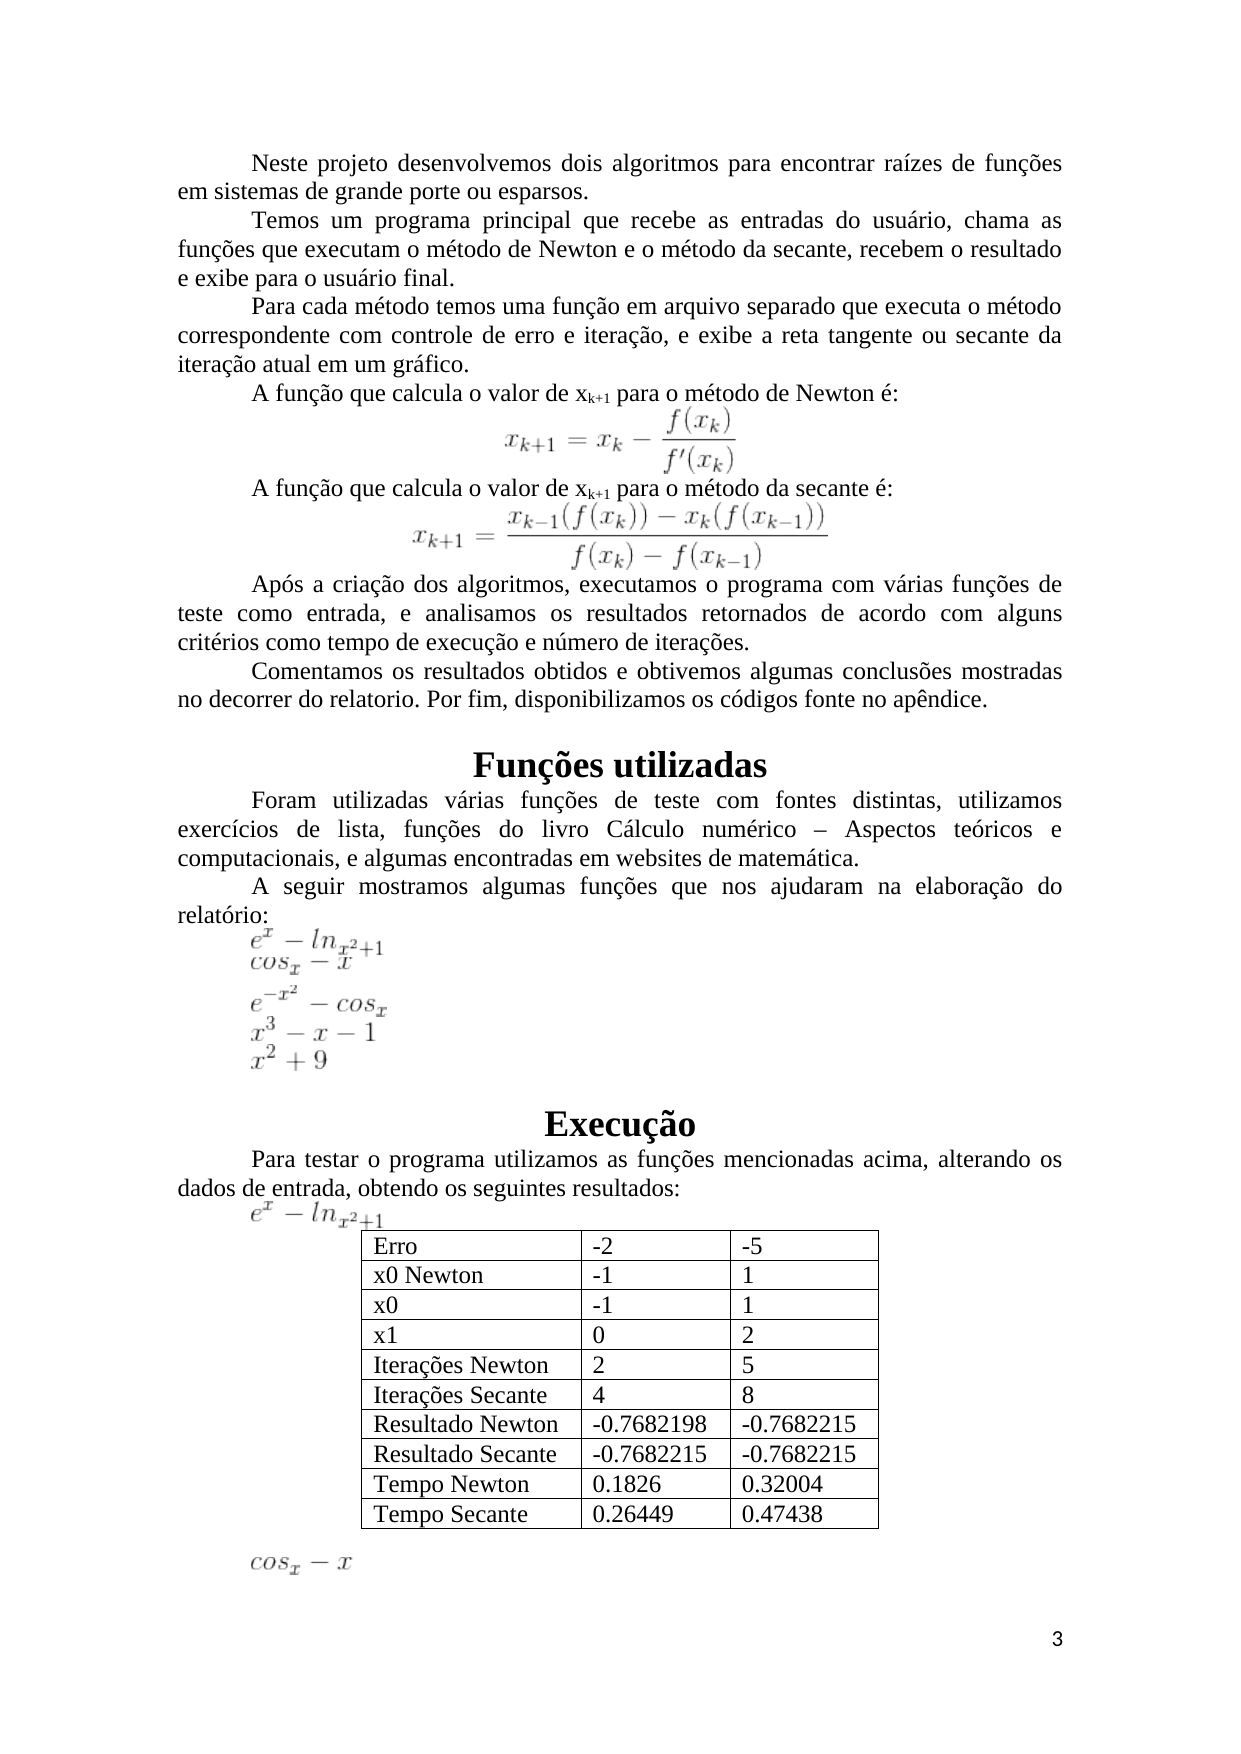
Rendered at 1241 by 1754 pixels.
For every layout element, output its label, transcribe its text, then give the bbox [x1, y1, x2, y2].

table_cell 1 [731, 1261, 878, 1289]
text Foram utilizadas várias funções de teste com fontes distintas, utilizamos exercícios de lista, funções do livro Cálculo numérico – Aspectos teóricos e computacionais, e algumas encontradas em websites de matemática. [177, 785, 1063, 871]
picture [251, 928, 384, 975]
picture [251, 1201, 384, 1230]
table_header -2 [582, 1231, 730, 1259]
table_cell -0.7682215 [731, 1439, 878, 1468]
text Temos um programa principal que recebe as entradas do usuário, chama as funções que executam o método de Newton e o método da secante, recebem o resultado e exibe para o usuário final. [177, 205, 1063, 291]
text A função que calcula o valor de xk+1 para o método da secante é: [177, 473, 1063, 502]
table_cell 0 [582, 1320, 730, 1349]
text Neste projeto desenvolvemos dois algoritmos para encontrar raízes de funções em sistemas de grande porte ou esparsos. [177, 148, 1063, 205]
table_cell -1 [582, 1290, 730, 1319]
table_cell Iterações Secante [362, 1380, 581, 1408]
table_cell Iterações Newton [362, 1350, 581, 1379]
picture [251, 985, 387, 1043]
table_cell -0.7682215 [731, 1410, 878, 1438]
text Para testar o programa utilizamos as funções mencionadas acima, alterando os dados de entrada, obtendo os seguintes resultados: [177, 1144, 1063, 1202]
table_cell 0.32004 [731, 1469, 878, 1498]
text A função que calcula o valor de xk+1 para o método de Newton é: [177, 378, 1063, 406]
table_cell x1 [362, 1320, 581, 1349]
table_header -5 [731, 1231, 878, 1259]
table_cell 4 [582, 1380, 730, 1408]
picture [504, 406, 736, 474]
table_cell 0.47438 [731, 1499, 878, 1528]
text Execução [177, 1101, 1063, 1144]
text Funções utilizadas [177, 742, 1063, 785]
table_header Erro [362, 1231, 581, 1259]
picture [251, 1044, 328, 1071]
table_cell x0 Newton [362, 1261, 581, 1289]
table_cell 2 [731, 1320, 878, 1349]
text Para cada método temos uma função em arquivo separado que executa o método correspondente com controle de erro e iteração, e exibe a reta tangente ou secante da iteração atual em um gráfico. [177, 291, 1063, 378]
table_cell 2 [582, 1350, 730, 1379]
text A seguir mostramos algumas funções que nos ajudaram na elaboração do relatório: [177, 871, 1063, 929]
table_cell Resultado Newton [362, 1410, 581, 1438]
table_cell Tempo Newton [362, 1469, 581, 1498]
picture [251, 1557, 353, 1575]
table_cell 8 [731, 1380, 878, 1408]
table_cell -0.7682215 [582, 1439, 730, 1468]
picture [412, 502, 828, 570]
table_cell Tempo Secante [362, 1499, 581, 1528]
text Após a criação dos algoritmos, executamos o programa com várias funções de teste como entrada, e analisamos os resultados retornados de acordo com alguns critérios como tempo de execução e número de iterações. [177, 569, 1063, 656]
table_cell 0.1826 [582, 1469, 730, 1498]
table_cell -1 [582, 1261, 730, 1289]
table_cell 5 [731, 1350, 878, 1379]
text Comentamos os resultados obtidos e obtivemos algumas conclusões mostradas no decorrer do relatorio. Por fim, disponibilizamos os códigos fonte no apêndice. [177, 656, 1063, 713]
table_cell 1 [731, 1290, 878, 1319]
table_cell x0 [362, 1290, 581, 1319]
table_cell Resultado Secante [362, 1439, 581, 1468]
table_cell 0.26449 [582, 1499, 730, 1528]
table_cell -0.7682198 [582, 1410, 730, 1438]
